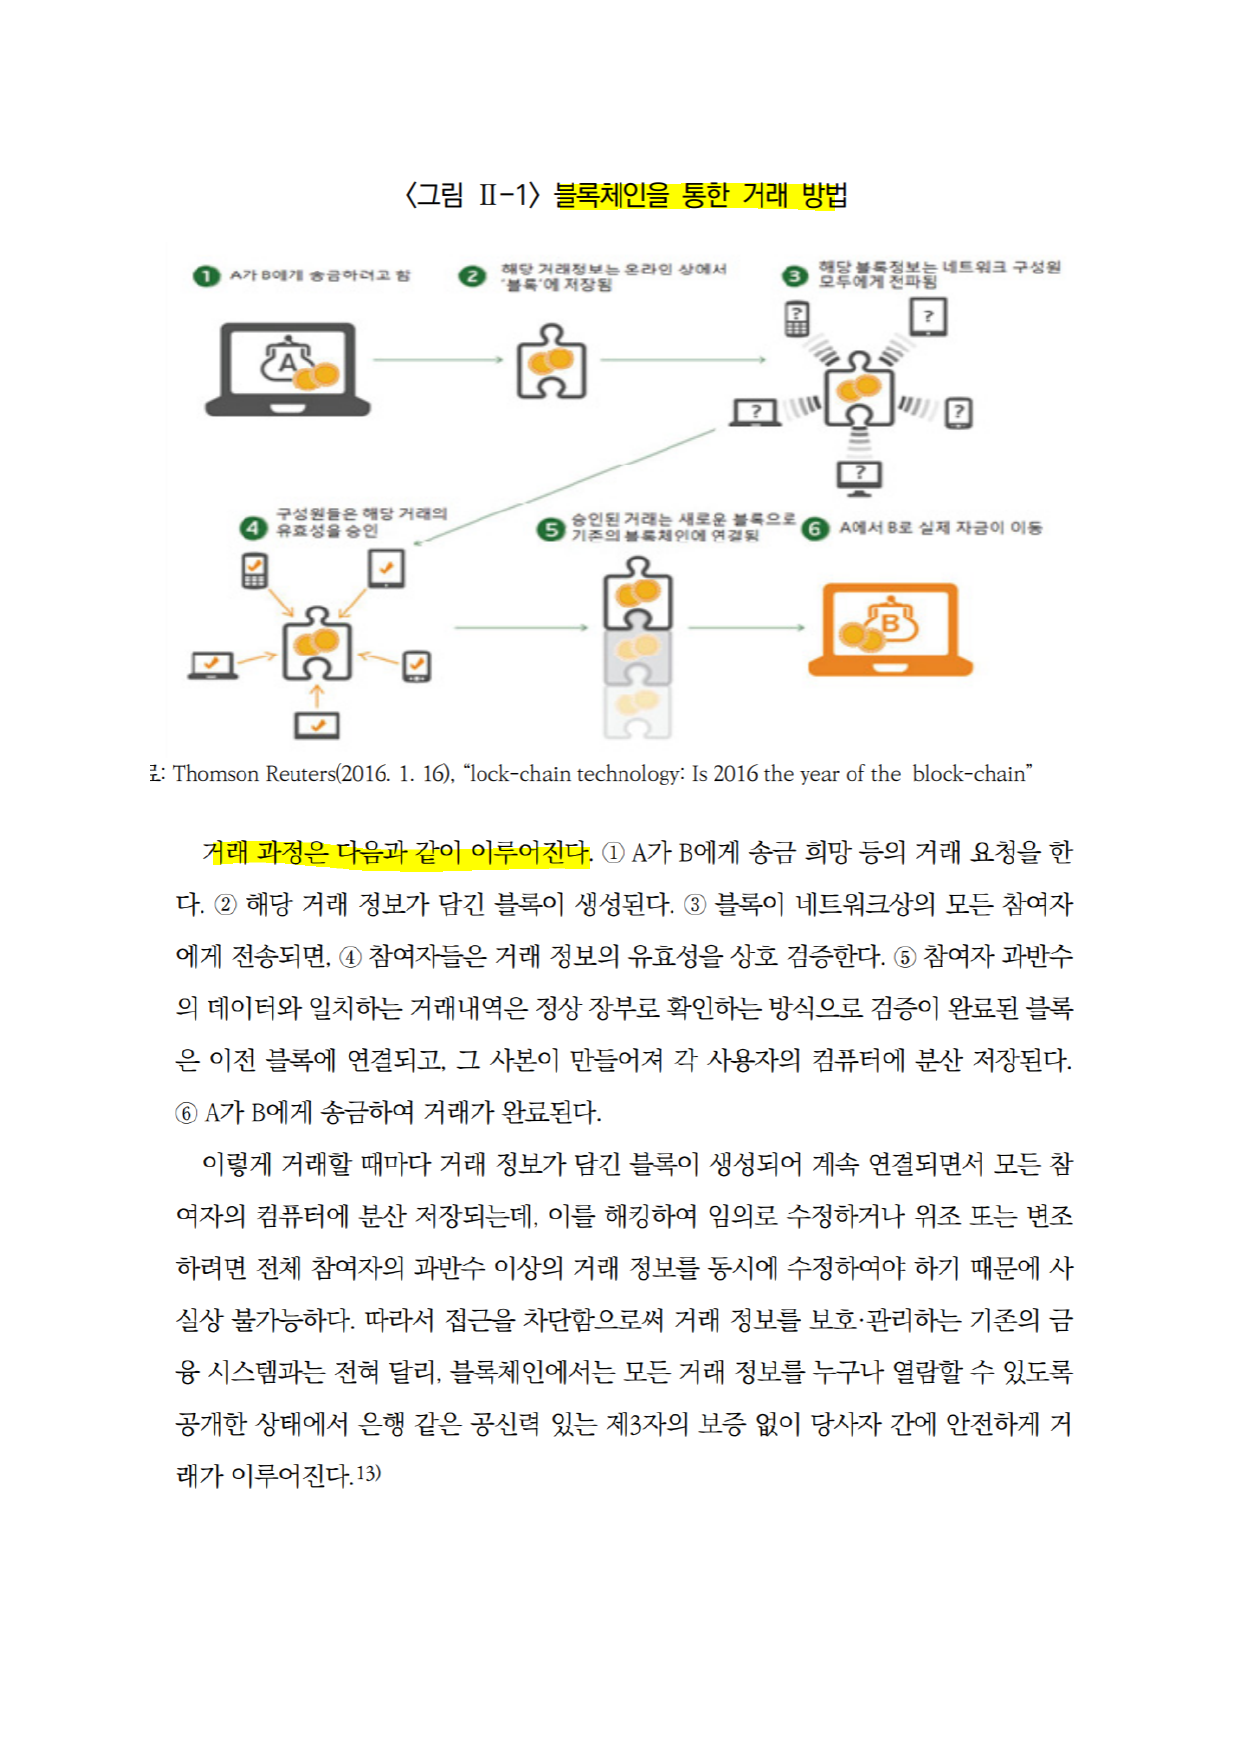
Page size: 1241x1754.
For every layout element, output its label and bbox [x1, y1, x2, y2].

picture [150, 817, 1091, 1497]
picture [150, 177, 1091, 799]
